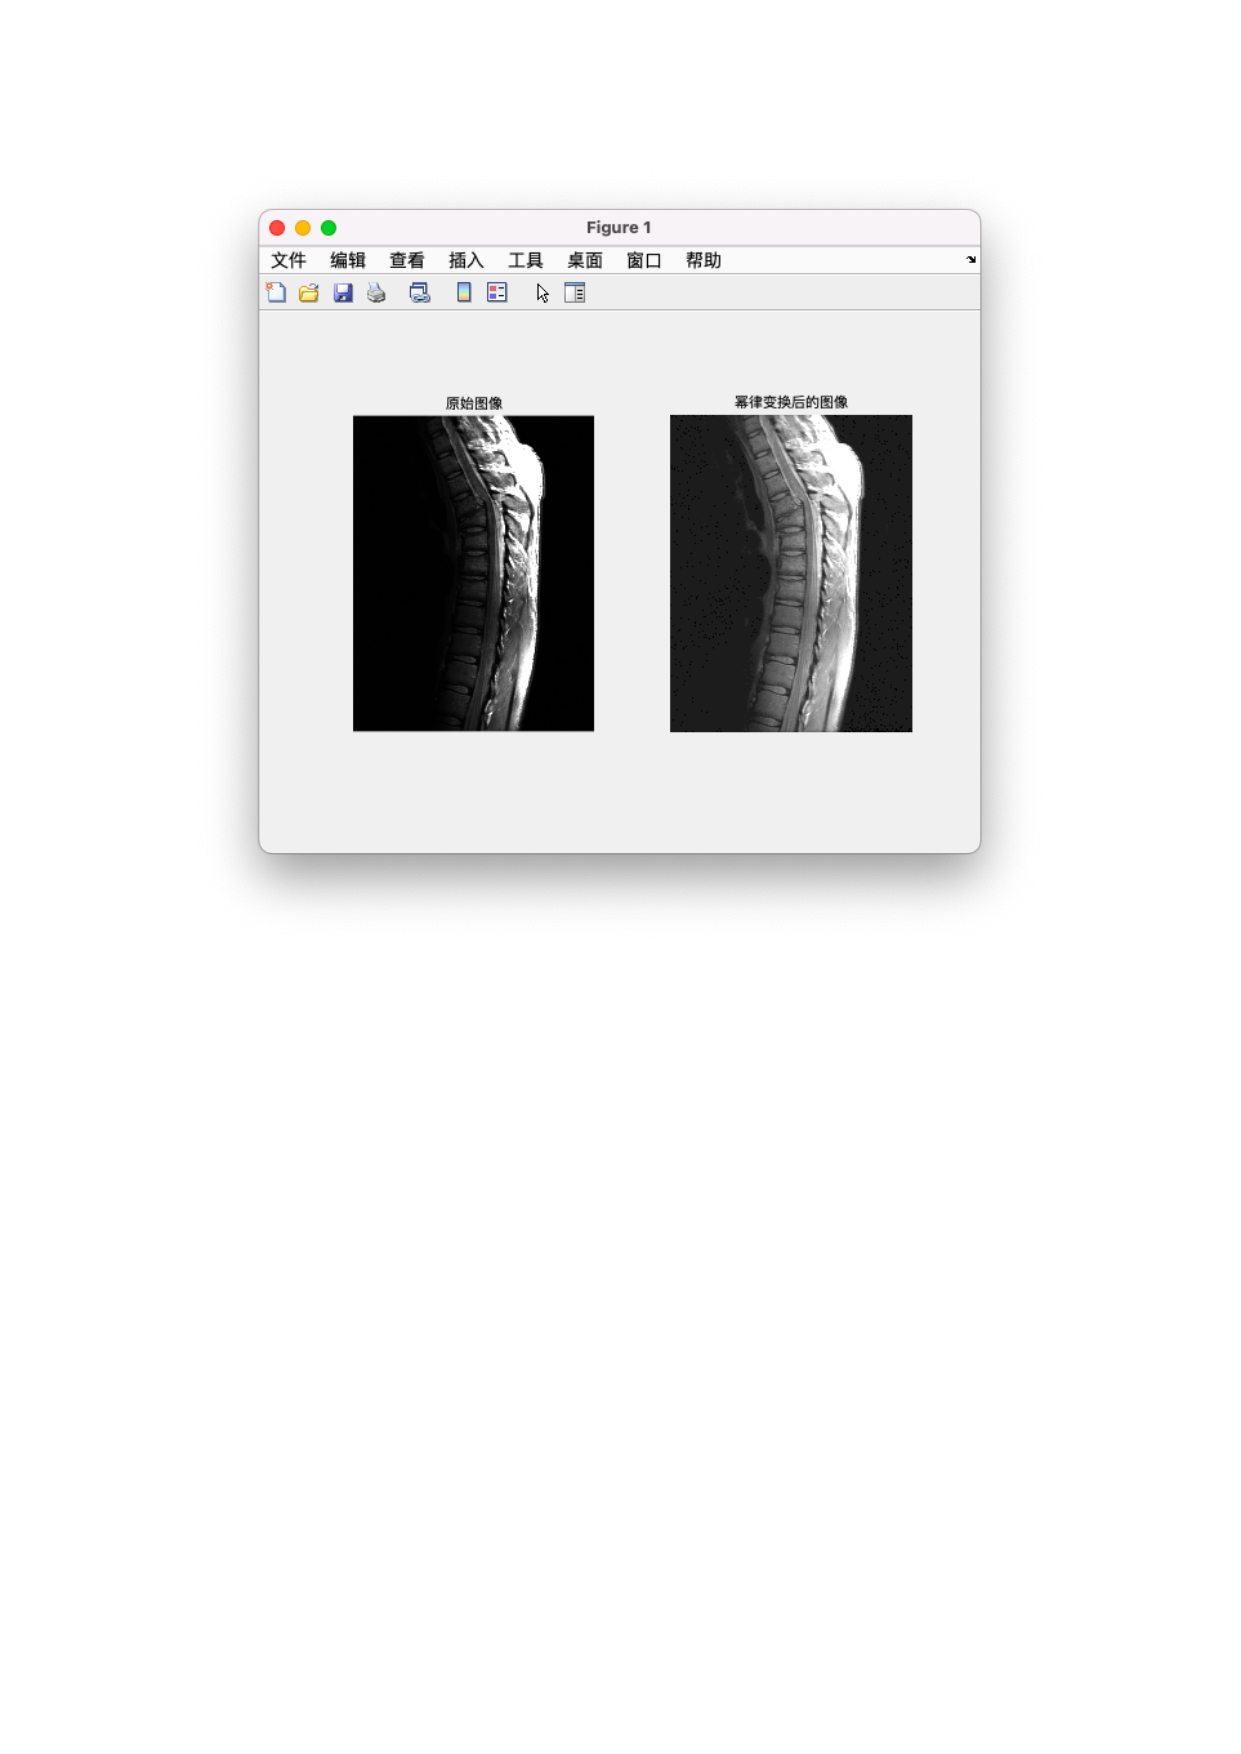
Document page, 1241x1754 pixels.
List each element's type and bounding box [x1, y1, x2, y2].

picture [187, 162, 1053, 949]
